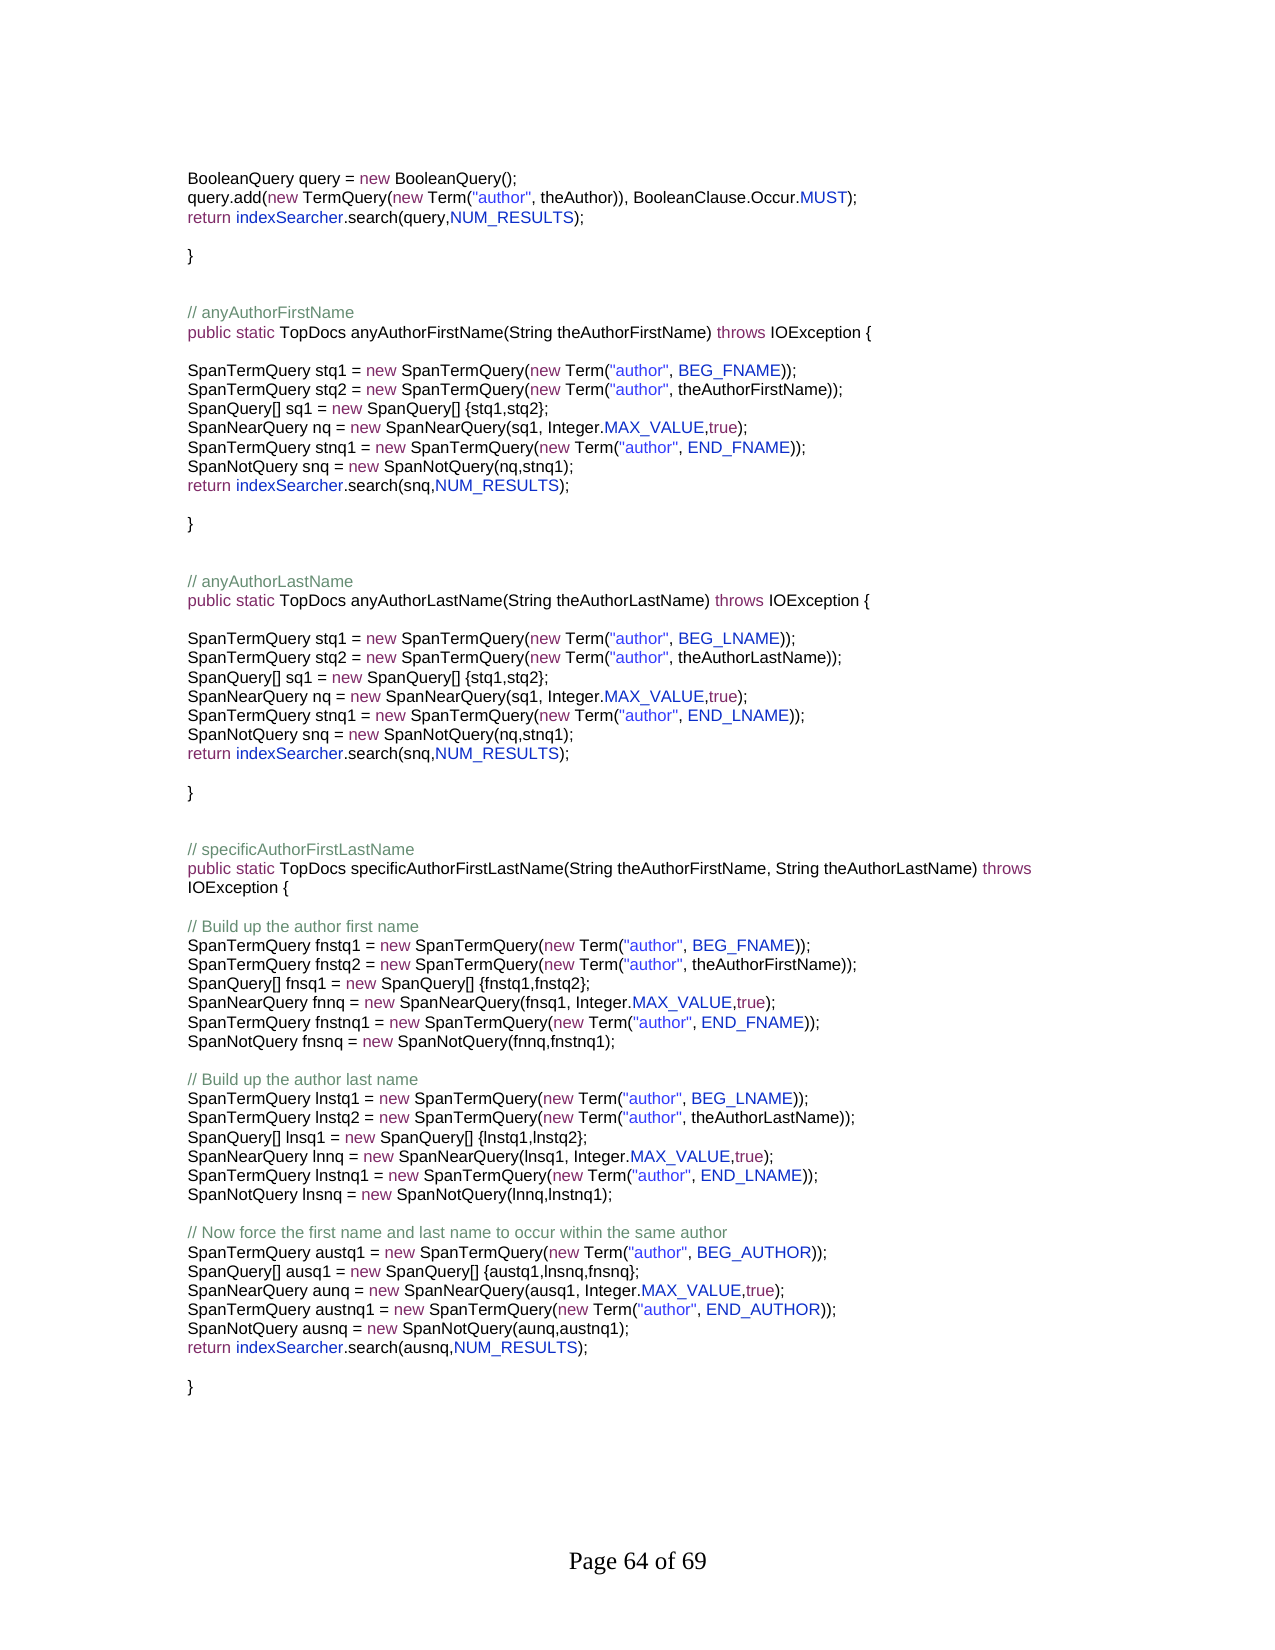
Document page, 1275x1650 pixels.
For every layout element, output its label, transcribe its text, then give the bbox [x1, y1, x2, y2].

text SpanTermQuery stq1 = new SpanTermQuery(new Term("author", BEG_FNAME)); [187, 361, 1087, 380]
text SpanTermQuery stq2 = new SpanTermQuery(new Term("author", theAuthorLastName)); [187, 648, 1087, 667]
text // Now force the first name and last name to occur within the same author [187, 1223, 1087, 1242]
text SpanTermQuery lnstq1 = new SpanTermQuery(new Term("author", BEG_LNAME)); [187, 1089, 1087, 1108]
text SpanQuery[] sq1 = new SpanQuery[] {stq1,stq2}; [187, 667, 1087, 687]
text SpanQuery[] lnsq1 = new SpanQuery[] {lnstq1,lnstq2}; [187, 1127, 1087, 1147]
text SpanNotQuery snq = new SpanNotQuery(nq,stnq1); [187, 725, 1087, 744]
text } [187, 514, 1087, 533]
text SpanTermQuery lnstq2 = new SpanTermQuery(new Term("author", theAuthorLastName)); [187, 1108, 1087, 1127]
text SpanTermQuery stnq1 = new SpanTermQuery(new Term("author", END_LNAME)); [187, 706, 1087, 725]
text // Build up the author last name [187, 1070, 1087, 1089]
text // specificAuthorFirstLastName [187, 840, 1087, 859]
text // anyAuthorLastName [187, 572, 1087, 591]
text SpanTermQuery stq2 = new SpanTermQuery(new Term("author", theAuthorFirstName)); [187, 380, 1087, 399]
text SpanTermQuery fnstq1 = new SpanTermQuery(new Term("author", BEG_FNAME)); [187, 936, 1087, 955]
text SpanNotQuery fnsnq = new SpanNotQuery(fnnq,fnstnq1); [187, 1032, 1087, 1051]
text SpanNearQuery nq = new SpanNearQuery(sq1, Integer.MAX_VALUE,true); [187, 418, 1087, 437]
text return indexSearcher.search(ausnq,NUM_RESULTS); [187, 1338, 1087, 1357]
text return indexSearcher.search(snq,NUM_RESULTS); [187, 476, 1087, 495]
text public static TopDocs specificAuthorFirstLastName(String theAuthorFirstName, String theAuthorLastName) throws IOException { [187, 859, 1087, 897]
text query.add(new TermQuery(new Term("author", theAuthor)), BooleanClause.Occur.MUST); [187, 188, 1087, 207]
text SpanNearQuery fnnq = new SpanNearQuery(fnsq1, Integer.MAX_VALUE,true); [187, 993, 1087, 1012]
text return indexSearcher.search(snq,NUM_RESULTS); [187, 744, 1087, 763]
text SpanTermQuery austnq1 = new SpanTermQuery(new Term("author", END_AUTHOR)); [187, 1300, 1087, 1319]
text // Build up the author first name [187, 917, 1087, 936]
text SpanQuery[] sq1 = new SpanQuery[] {stq1,stq2}; [187, 399, 1087, 418]
text BooleanQuery query = new BooleanQuery(); [187, 169, 1087, 188]
text SpanNotQuery snq = new SpanNotQuery(nq,stnq1); [187, 457, 1087, 476]
text SpanTermQuery austq1 = new SpanTermQuery(new Term("author", BEG_AUTHOR)); [187, 1242, 1087, 1262]
text SpanQuery[] fnsq1 = new SpanQuery[] {fnstq1,fnstq2}; [187, 974, 1087, 993]
text } [187, 1377, 1087, 1396]
text } [187, 782, 1087, 802]
text SpanNearQuery lnnq = new SpanNearQuery(lnsq1, Integer.MAX_VALUE,true); [187, 1147, 1087, 1166]
text SpanTermQuery fnstq2 = new SpanTermQuery(new Term("author", theAuthorFirstName)); [187, 955, 1087, 974]
text SpanQuery[] ausq1 = new SpanQuery[] {austq1,lnsnq,fnsnq}; [187, 1262, 1087, 1281]
text public static TopDocs anyAuthorFirstName(String theAuthorFirstName) throws IOException { [187, 322, 1087, 342]
text SpanTermQuery stq1 = new SpanTermQuery(new Term("author", BEG_LNAME)); [187, 629, 1087, 648]
text return indexSearcher.search(query,NUM_RESULTS); [187, 207, 1087, 227]
text SpanTermQuery stnq1 = new SpanTermQuery(new Term("author", END_FNAME)); [187, 437, 1087, 457]
text SpanNotQuery lnsnq = new SpanNotQuery(lnnq,lnstnq1); [187, 1185, 1087, 1204]
text SpanTermQuery fnstnq1 = new SpanTermQuery(new Term("author", END_FNAME)); [187, 1012, 1087, 1032]
text } [187, 246, 1087, 265]
text SpanTermQuery lnstnq1 = new SpanTermQuery(new Term("author", END_LNAME)); [187, 1166, 1087, 1185]
text SpanNearQuery nq = new SpanNearQuery(sq1, Integer.MAX_VALUE,true); [187, 687, 1087, 706]
text SpanNearQuery aunq = new SpanNearQuery(ausq1, Integer.MAX_VALUE,true); [187, 1281, 1087, 1300]
text public static TopDocs anyAuthorLastName(String theAuthorLastName) throws IOException { [187, 591, 1087, 610]
text SpanNotQuery ausnq = new SpanNotQuery(aunq,austnq1); [187, 1319, 1087, 1338]
text // anyAuthorFirstName [187, 303, 1087, 322]
